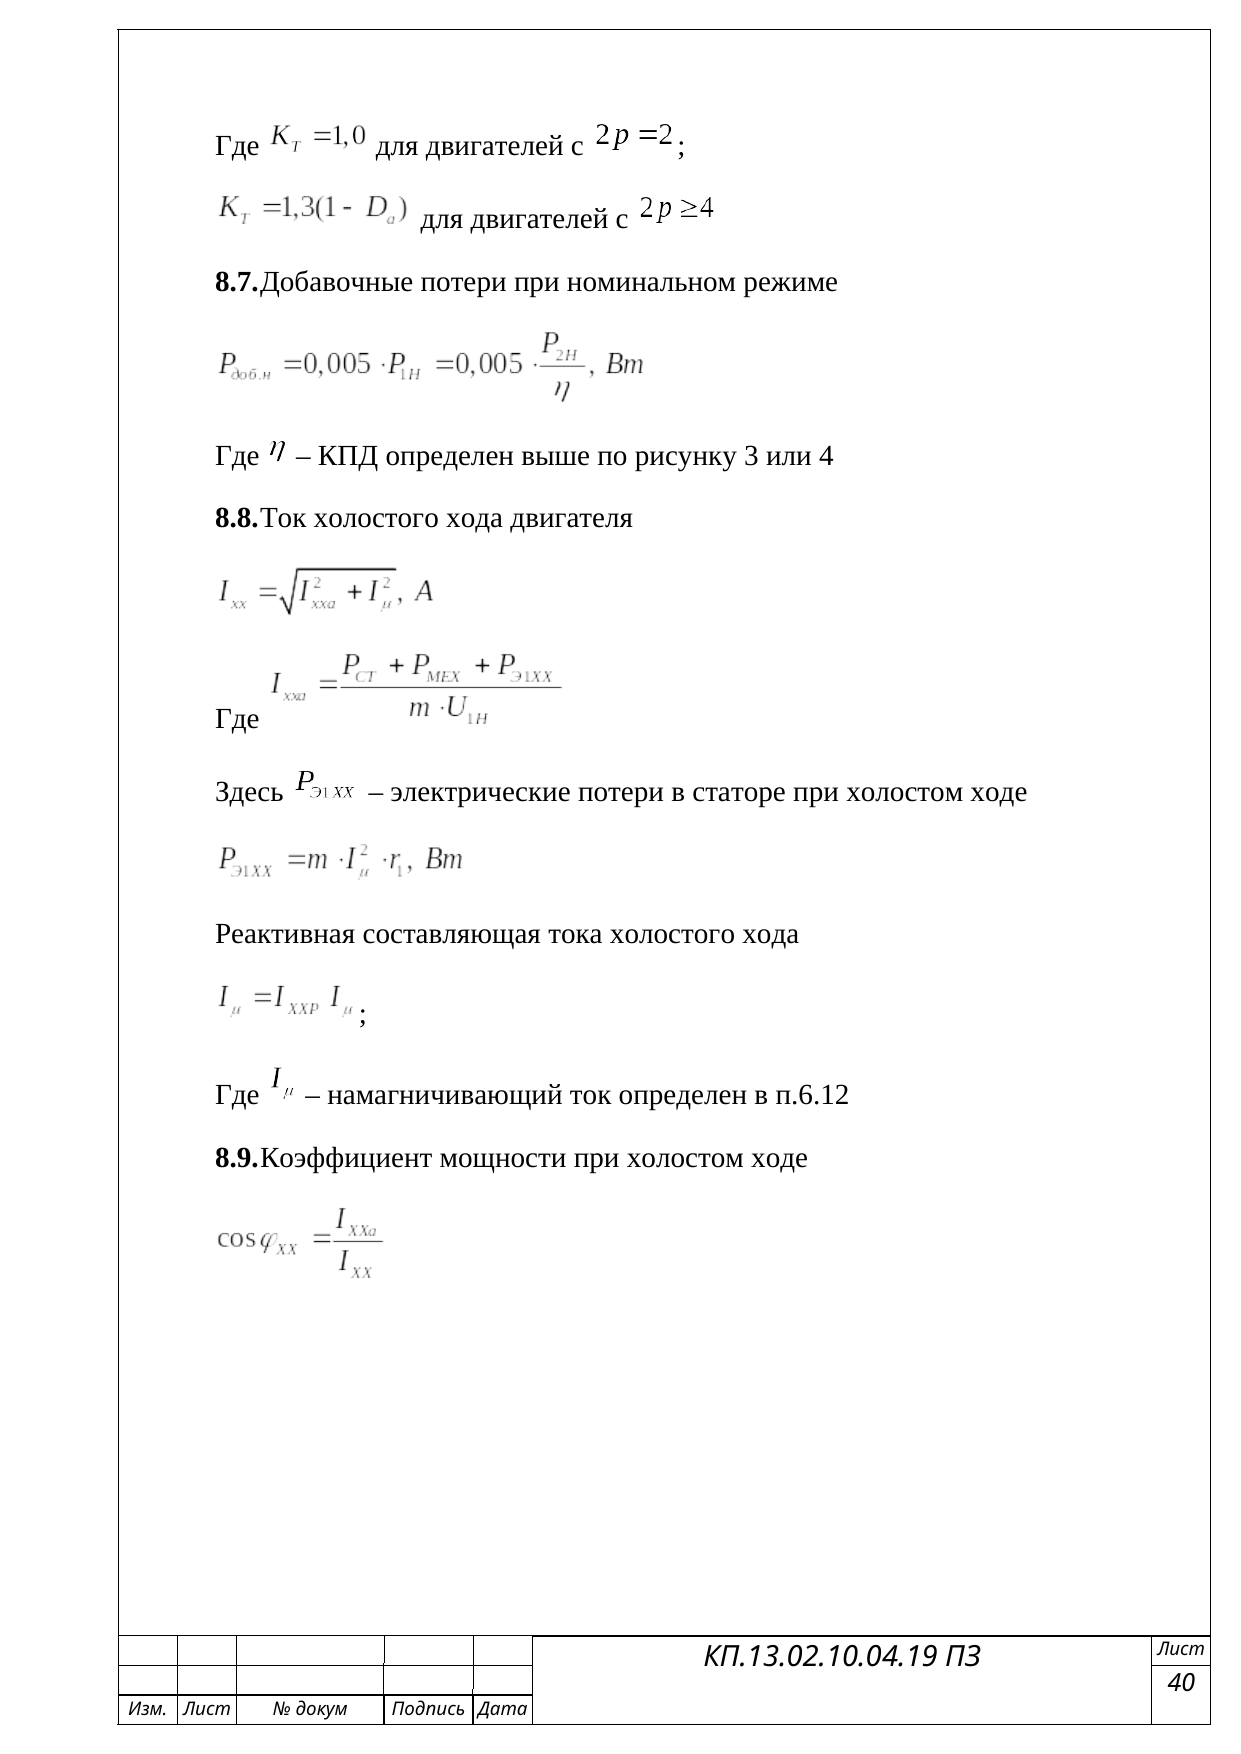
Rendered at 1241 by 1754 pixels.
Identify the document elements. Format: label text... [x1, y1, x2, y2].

subtitle Где [215, 649, 1152, 735]
subtitle Коэффициент мощности при холостом ходе [215, 1140, 1152, 1174]
subtitle Где для двигателей с ; [215, 118, 1152, 162]
subtitle ; [215, 979, 1152, 1030]
subtitle Добавочные потери при номинальном режиме [215, 264, 1152, 297]
subtitle Ток холостого хода двигателя [215, 501, 1152, 534]
subtitle Реактивная составляющая тока холостого хода [215, 916, 1152, 949]
subtitle Где – намагничивающий ток определен в п.6.12 [215, 1059, 1152, 1111]
subtitle Здесь – электрические потери в статоре при холостом ходе [215, 764, 1152, 808]
subtitle Где – КПД определен выше по рисунку 3 или 4 [215, 436, 1152, 471]
subtitle для двигателей с [215, 191, 1152, 235]
